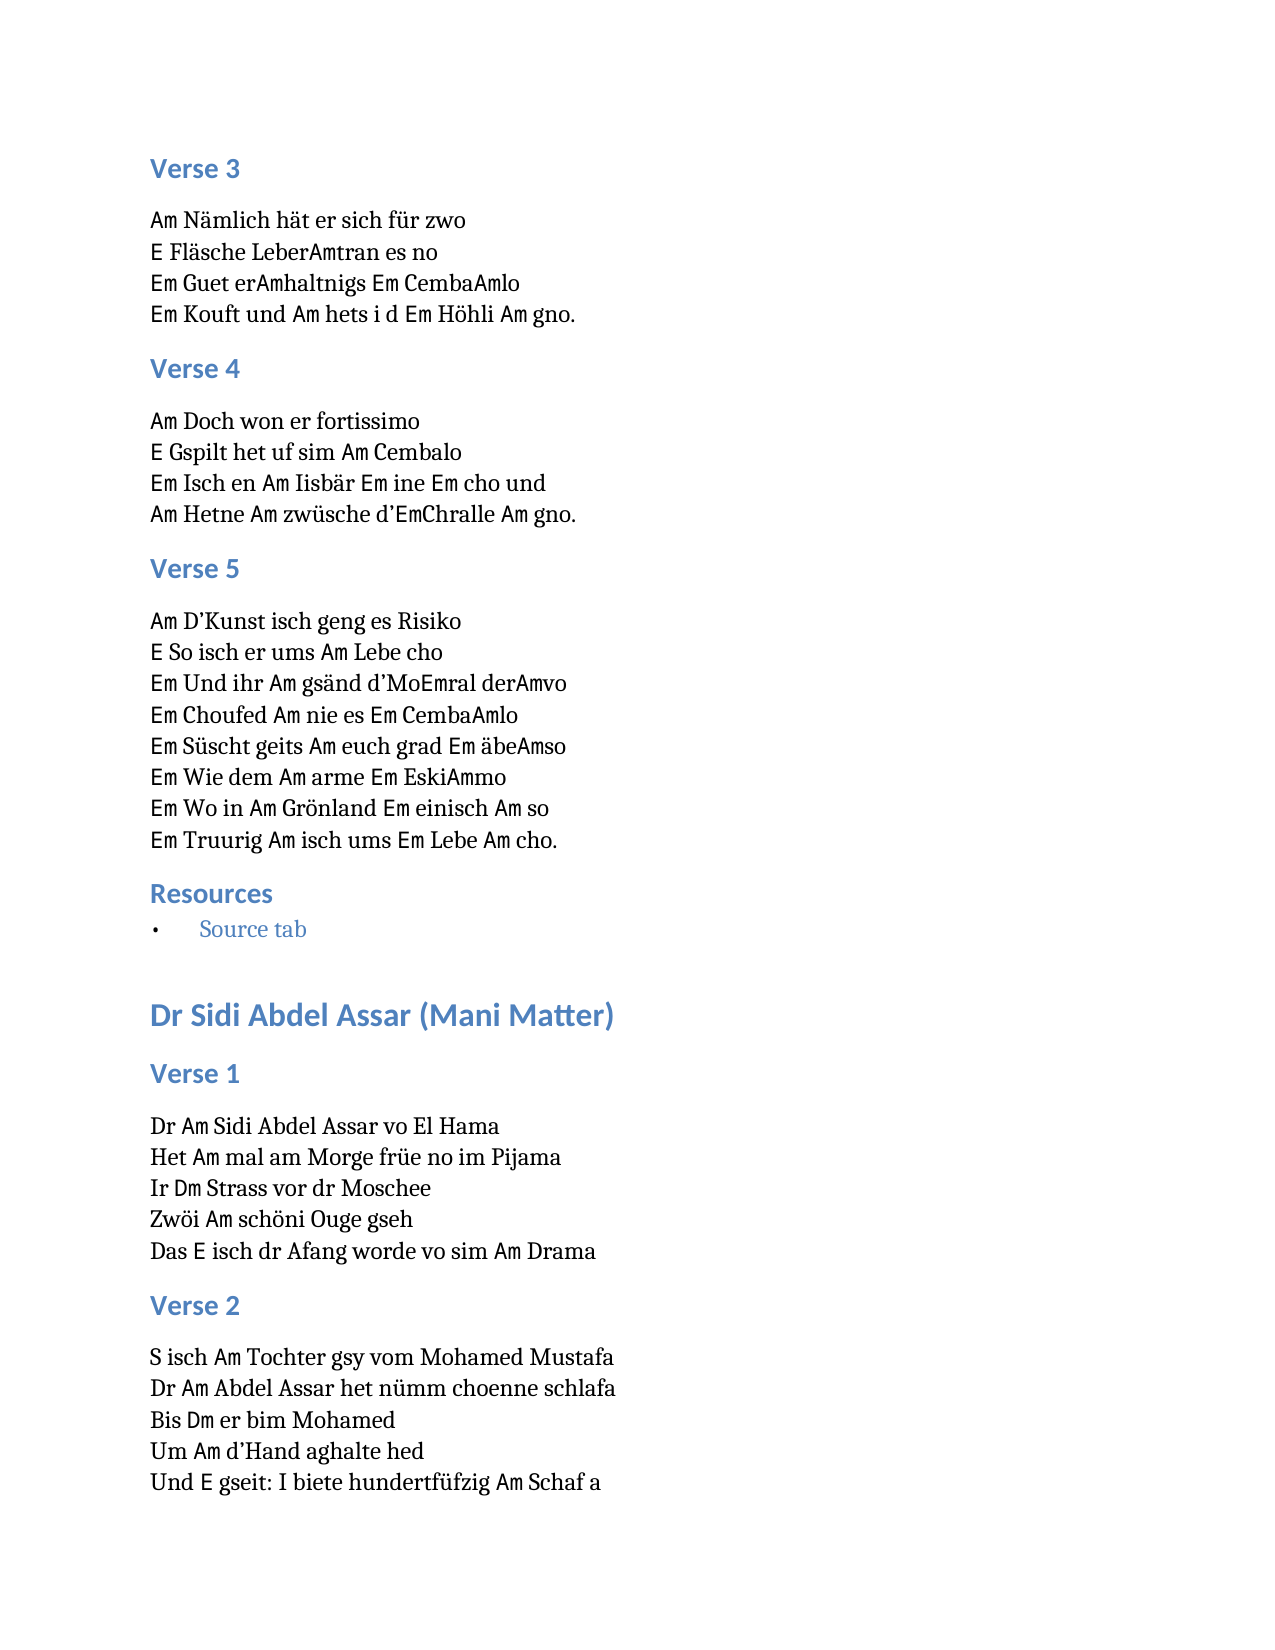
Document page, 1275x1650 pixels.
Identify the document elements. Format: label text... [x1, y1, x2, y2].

text Am Doch won er fortissimo E Gspilt het uf sim Am Cembalo Em Isch en Am Iisbär Em ine Em cho und Am Hetne Am zwüsche d’EmChralle Am gno. [150, 404, 1125, 529]
text Am D’Kunst isch geng es Risiko E So isch er ums Am Lebe cho Em Und ihr Am gsänd d’MoEmral derAmvo Em Choufed Am nie es Em CembaAmlo Em Süscht geits Am euch grad Em äbeAmso Em Wie dem Am arme Em EskiAmmo Em Wo in Am Grönland Em einisch Am so Em Truurig Am isch ums Em Lebe Am cho. [150, 605, 1125, 855]
subtitle Resources [150, 876, 1125, 911]
text S isch Am Tochter gsy vom Mohamed Mustafa Dr Am Abdel Assar het nümm choenne schlafa Bis Dm er bim Mohamed Um Am d’Hand aghalte hed Und E gseit: I biete hundertfüfzig Am Schaf a [150, 1341, 1125, 1497]
subtitle Dr Sidi Abdel Assar (Mani Matter) [150, 994, 1125, 1034]
subtitle Verse 3 [150, 150, 1125, 186]
list Source tab [150, 915, 1125, 944]
subtitle Verse 2 [150, 1287, 1125, 1322]
text Am Nämlich hät er sich für zwo E Fläsche LeberAmtran es no Em Guet erAmhaltnigs Em CembaAmlo Em Kouft und Am hets i d Em Höhli Am gno. [150, 204, 1125, 329]
subtitle Verse 5 [150, 550, 1125, 586]
subtitle Verse 4 [150, 350, 1125, 386]
subtitle Verse 1 [150, 1055, 1125, 1091]
text Dr Am Sidi Abdel Assar vo El Hama Het Am mal am Morge früe no im Pijama Ir Dm Strass vor dr Moschee Zwöi Am schöni Ouge gseh Das E isch dr Afang worde vo sim Am Drama [150, 1110, 1125, 1266]
